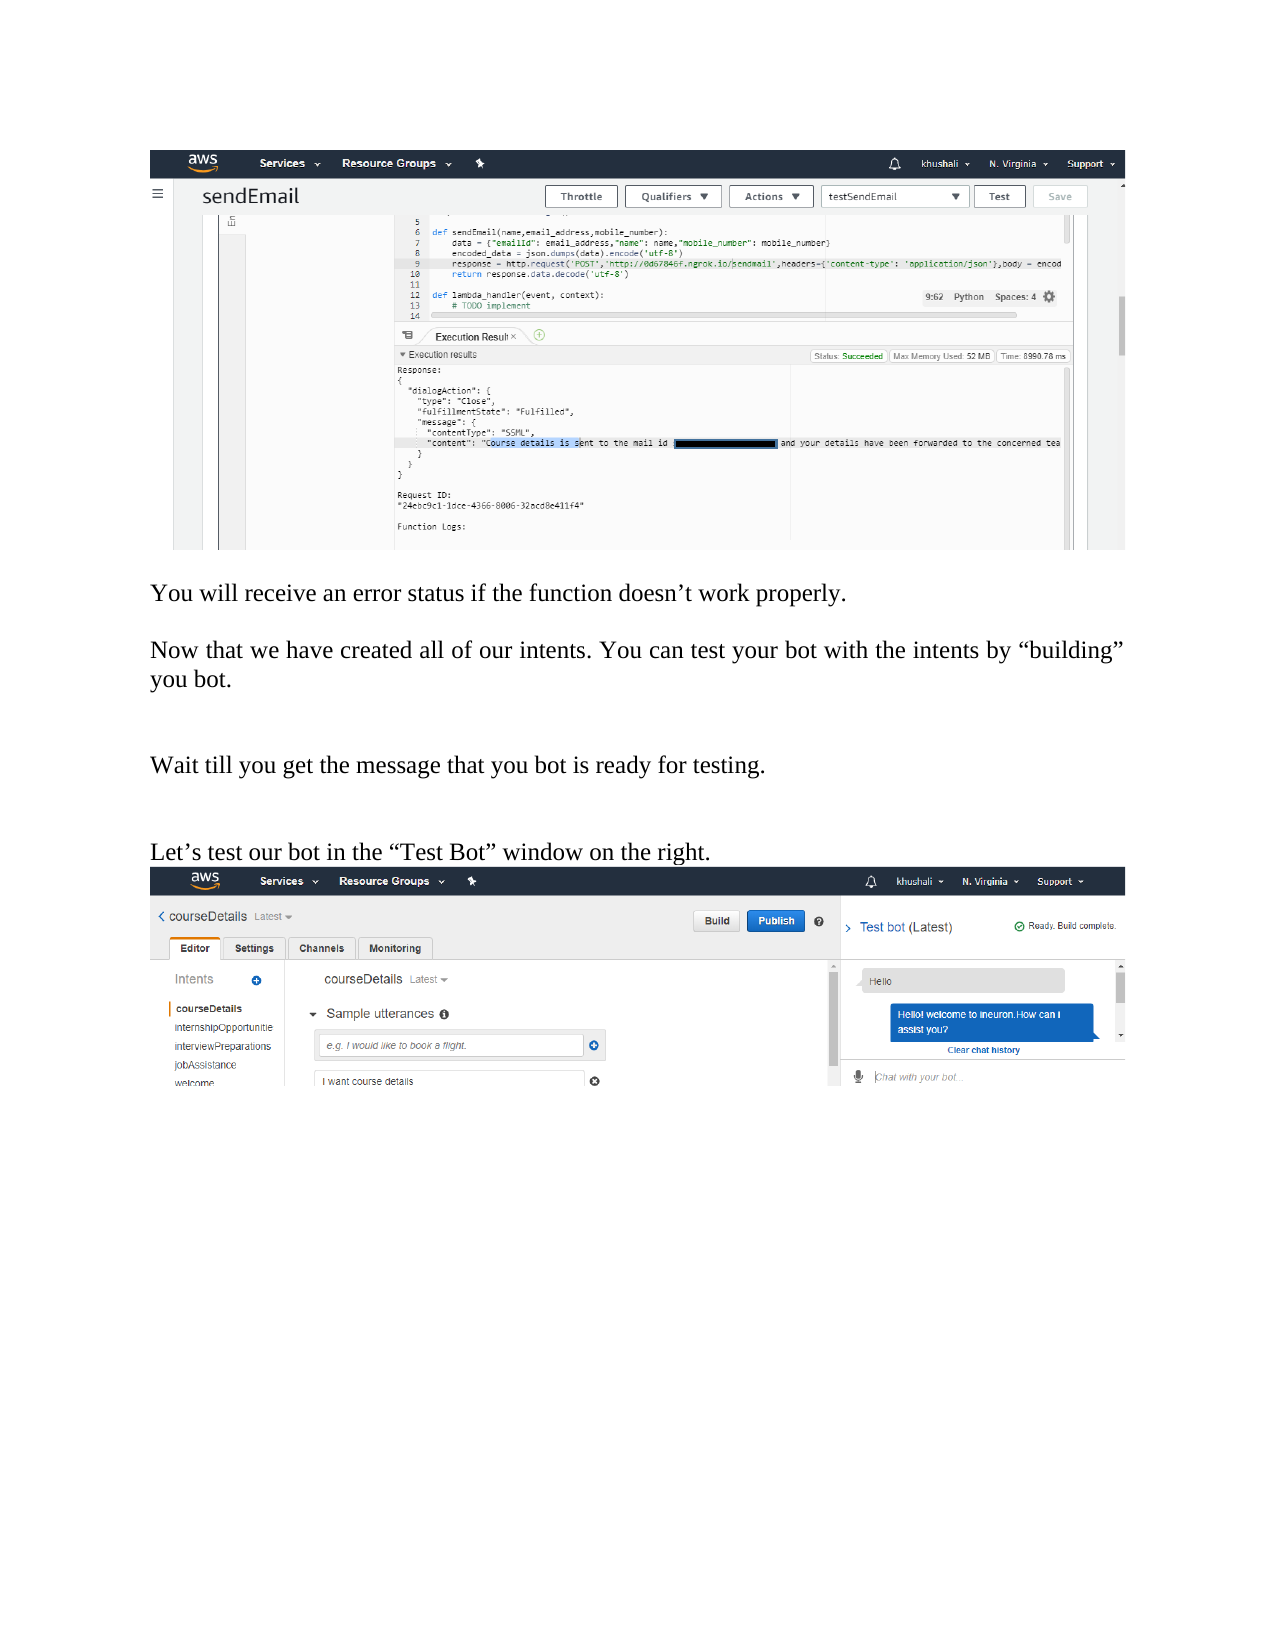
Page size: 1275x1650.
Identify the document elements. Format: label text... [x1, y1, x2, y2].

text You will receive an error status if the function doesn’t work properly. [150, 578, 1125, 607]
text Now that we have created all of our intents. You can test your bot with the intents by “building” you bot. [150, 636, 1125, 693]
text Wait till you get the message that you bot is ready for testing. [150, 751, 1125, 779]
picture [150, 150, 1125, 550]
text Let’s test our bot in the “Test Bot” window on the right. [150, 837, 1125, 865]
picture [150, 865, 1125, 1086]
